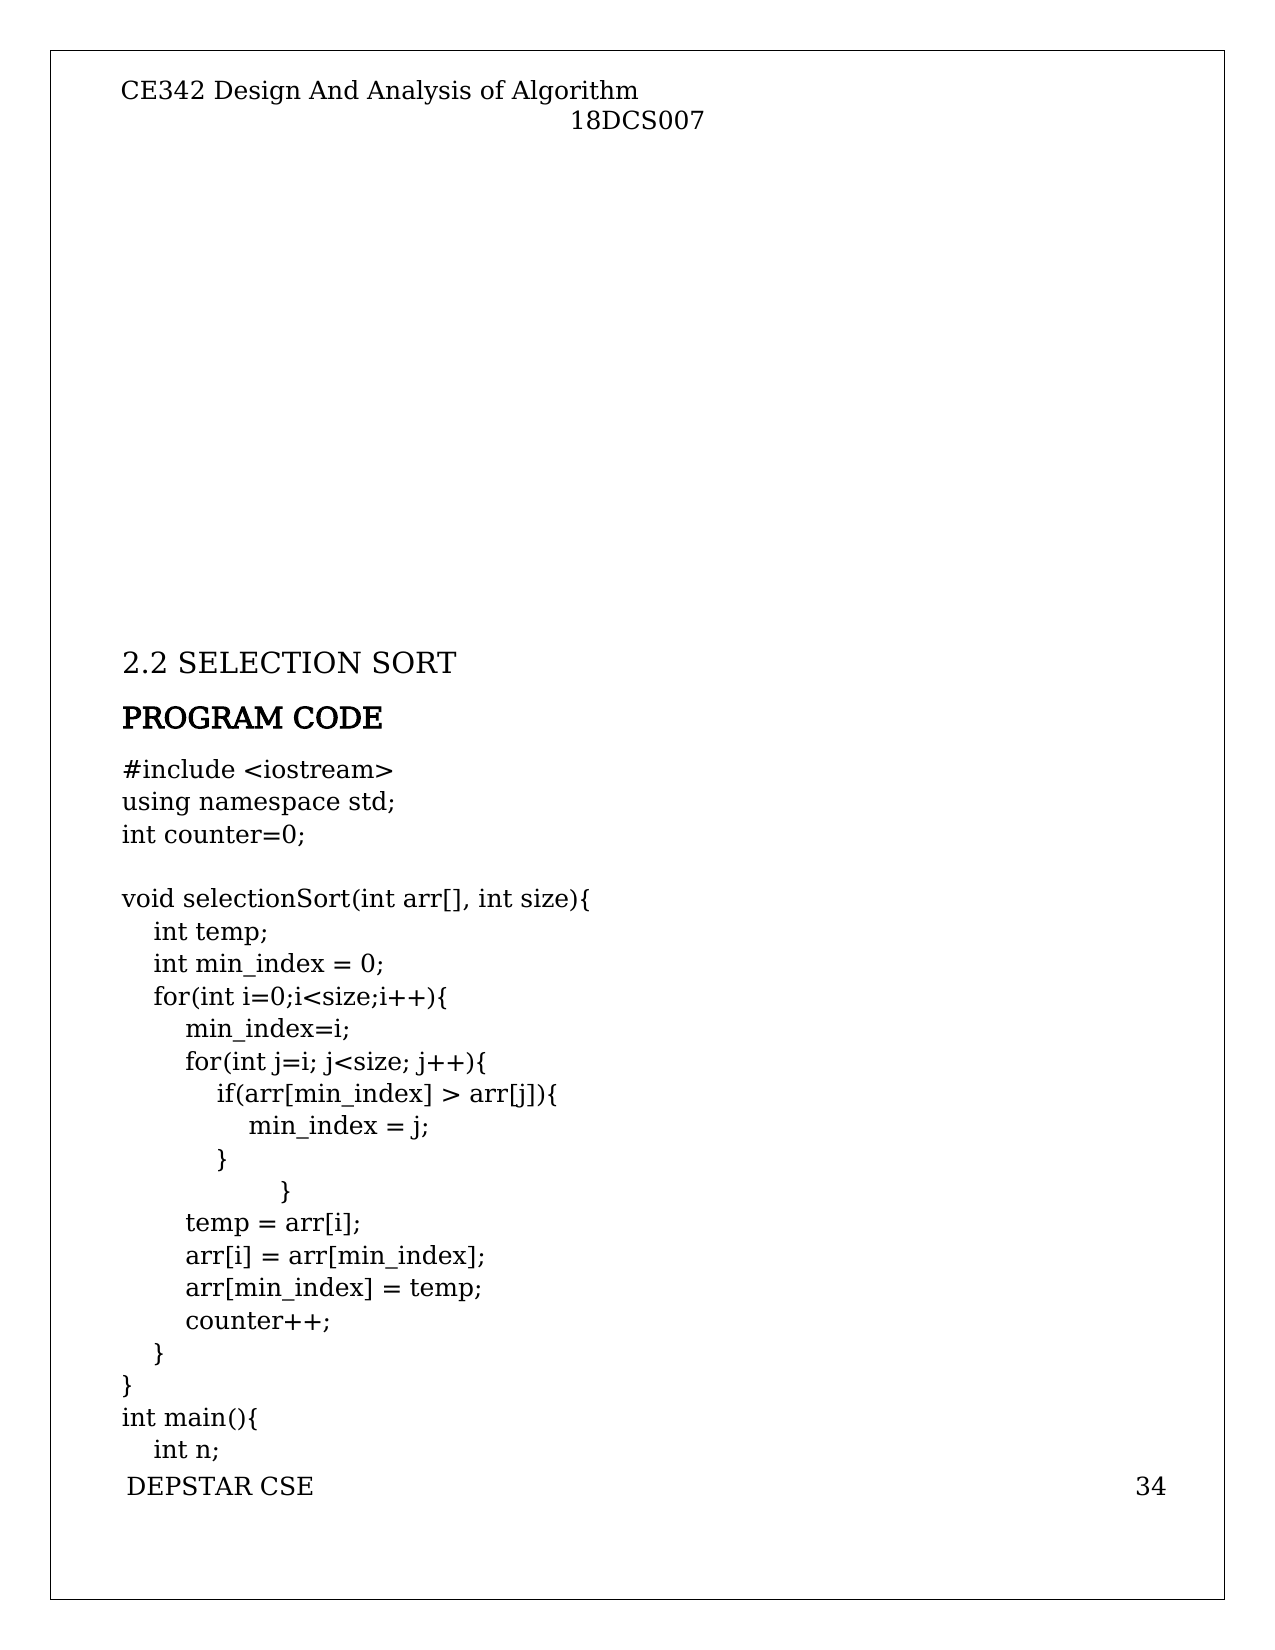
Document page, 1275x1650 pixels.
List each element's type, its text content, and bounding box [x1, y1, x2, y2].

text min_index=i; [122, 1013, 1167, 1043]
text if(arr[min_index] > arr[j]){ [122, 1077, 1167, 1107]
text arr[i] = arr[min_index]; [122, 1239, 1167, 1269]
text int main(){ [122, 1401, 1167, 1431]
text void selectionSort(int arr[], int size){ [122, 883, 1167, 913]
text arr[min_index] = temp; [122, 1272, 1167, 1302]
text 2.2 SELECTION SORT [122, 645, 1167, 680]
text min_index = j; [122, 1110, 1167, 1140]
text temp = arr[i]; [122, 1207, 1167, 1237]
text counter++; [122, 1304, 1167, 1334]
text for(int j=i; j<size; j++){ [122, 1045, 1167, 1075]
text PROGRAM CODE [122, 699, 1167, 734]
text } [122, 1175, 1167, 1205]
text int counter=0; [122, 818, 1167, 848]
text } [122, 1369, 1167, 1399]
text for(int i=0;i<size;i++){ [122, 980, 1167, 1010]
text int min_index = 0; [122, 948, 1167, 978]
text #include <iostream> [122, 753, 1167, 783]
text int temp; [122, 916, 1167, 946]
text int n; [122, 1434, 1167, 1464]
text } [122, 1337, 1167, 1367]
text using namespace std; [122, 786, 1167, 816]
text } [122, 1142, 1167, 1172]
